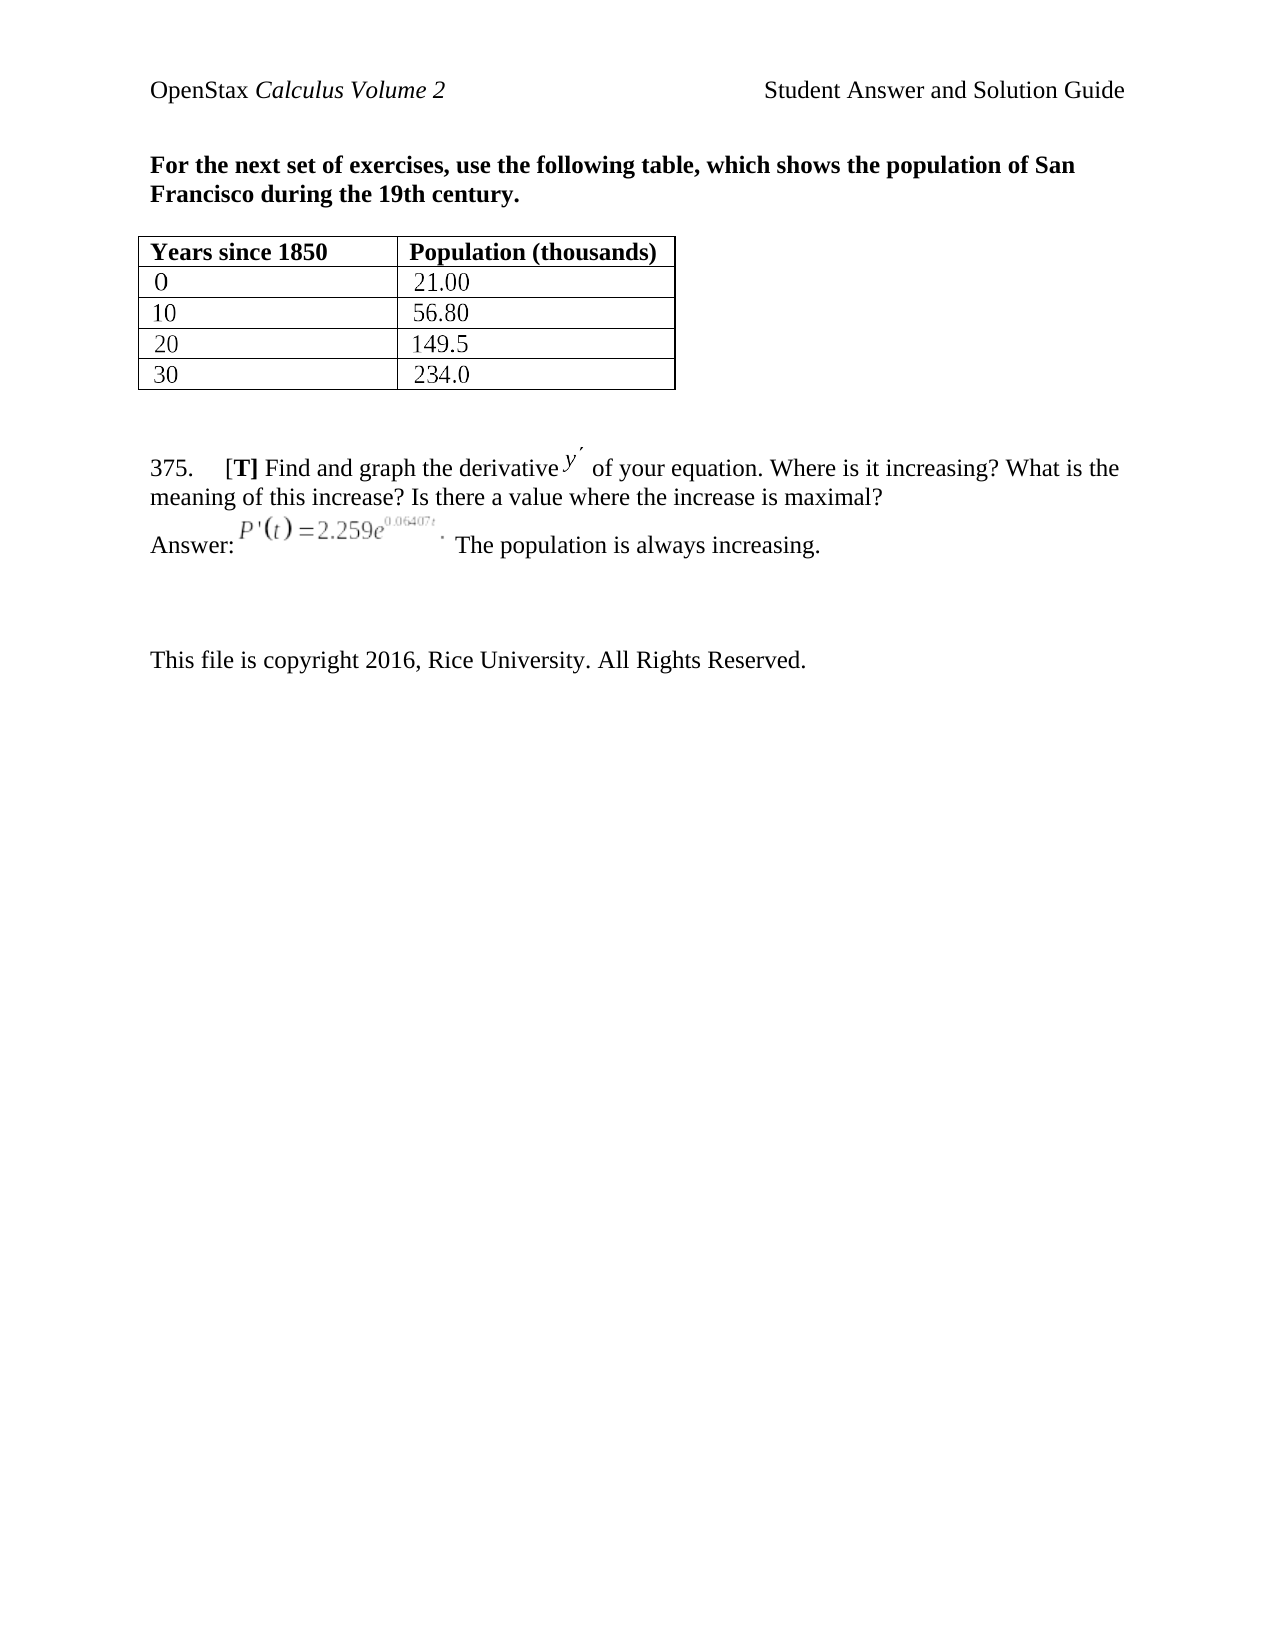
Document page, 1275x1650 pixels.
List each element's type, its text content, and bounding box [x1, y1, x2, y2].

table_cell [398, 329, 674, 358]
table_cell [398, 267, 674, 297]
table_cell [139, 329, 397, 358]
table_cell [139, 298, 397, 327]
table_header Population (thousands) [398, 237, 674, 266]
list Answer: The population is always increasing. [150, 511, 1125, 558]
table_cell [398, 298, 674, 327]
text This file is copyright 2016, Rice University. All Rights Reserved. [150, 645, 1125, 673]
table_cell [139, 359, 397, 389]
table_cell [398, 359, 674, 389]
table_cell [139, 267, 397, 297]
table_header Years since 1850 [139, 237, 397, 266]
text For the next set of exercises, use the following table, which shows the population of San Francisco during the 19th century. [150, 150, 1125, 207]
list [T] Find and graph the derivative of your equation. Where is it increasing? What is the meaning of this increase? Is there a value where the increase is maximal? [150, 444, 1125, 511]
